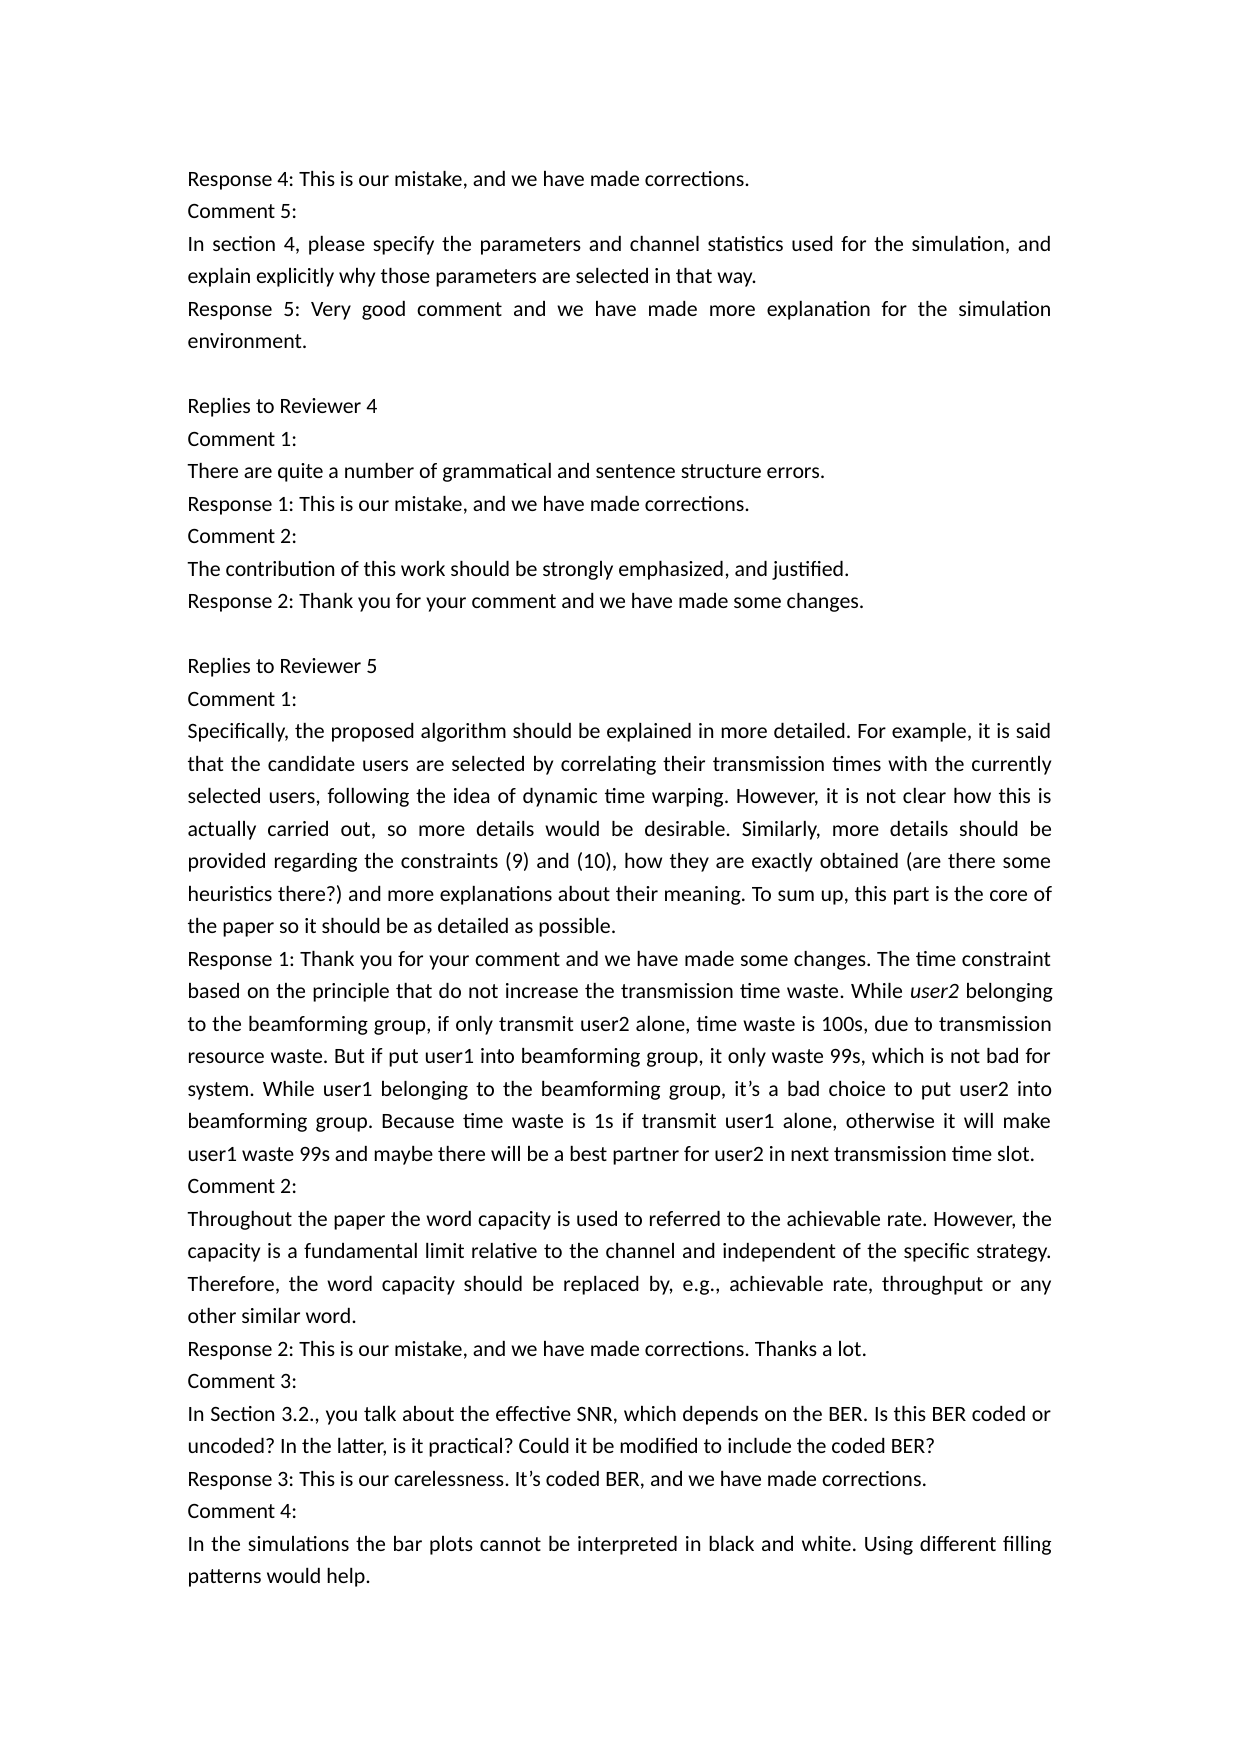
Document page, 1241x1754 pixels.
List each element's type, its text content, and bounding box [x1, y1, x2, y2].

text In section 4, please specify the parameters and channel statistics used for the simulation, and explain explicitly why those parameters are selected in that way. [187, 227, 1053, 292]
text Response 2: This is our mistake, and we have made corrections. Thanks a lot. [187, 1332, 1053, 1364]
text Comment 4: [187, 1494, 1053, 1527]
text Response 2: Thank you for your comment and we have made some changes. [187, 584, 1053, 617]
text Response 1: This is our mistake, and we have made corrections. [187, 487, 1053, 519]
text Response 3: This is our carelessness. It’s coded BER, and we have made corrections. [187, 1462, 1053, 1494]
text Comment 1: [187, 422, 1053, 454]
text Comment 2: [187, 1169, 1053, 1202]
text In Section 3.2., you talk about the effective SNR, which depends on the BER. Is this BER coded or uncoded? In the latter, is it practical? Could it be modified to include the coded BER? [187, 1397, 1053, 1462]
text Comment 5: [187, 194, 1053, 227]
text Comment 1: [187, 682, 1053, 714]
text Replies to Reviewer 5 [187, 649, 1053, 682]
text Throughout the paper the word capacity is used to referred to the achievable rate. However, the capacity is a fundamental limit relative to the channel and independent of the specific strategy. Therefore, the word capacity should be replaced by, e.g., achievable rate, throughput or any other similar word. [187, 1202, 1053, 1332]
text Specifically, the proposed algorithm should be explained in more detailed. For example, it is said that the candidate users are selected by correlating their transmission times with the currently selected users, following the idea of dynamic time warping. However, it is not clear how this is actually carried out, so more details would be desirable. Similarly, more details should be provided regarding the constraints (9) and (10), how they are exactly obtained (are there some heuristics there?) and more explanations about their meaning. To sum up, this part is the core of the paper so it should be as detailed as possible. [187, 714, 1053, 942]
text The contribution of this work should be strongly emphasized, and justified. [187, 552, 1053, 584]
text Comment 3: [187, 1364, 1053, 1397]
text Replies to Reviewer 4 [187, 389, 1053, 422]
text There are quite a number of grammatical and sentence structure errors. [187, 454, 1053, 487]
text In the simulations the bar plots cannot be interpreted in black and white. Using different filling patterns would help. [187, 1527, 1053, 1592]
text Response 5: Very good comment and we have made more explanation for the simulation environment. [187, 292, 1053, 357]
text Comment 2: [187, 519, 1053, 552]
text Response 4: This is our mistake, and we have made corrections. [187, 162, 1053, 194]
text Response 1: Thank you for your comment and we have made some changes. The time constraint based on the principle that do not increase the transmission time waste. While user2 belonging to the beamforming group, if only transmit user2 alone, time waste is 100s, due to transmission resource waste. But if put user1 into beamforming group, it only waste 99s, which is not bad for system. While user1 belonging to the beamforming group, it’s a bad choice to put user2 into beamforming group. Because time waste is 1s if transmit user1 alone, otherwise it will make user1 waste 99s and maybe there will be a best partner for user2 in next transmission time slot. [187, 942, 1053, 1169]
